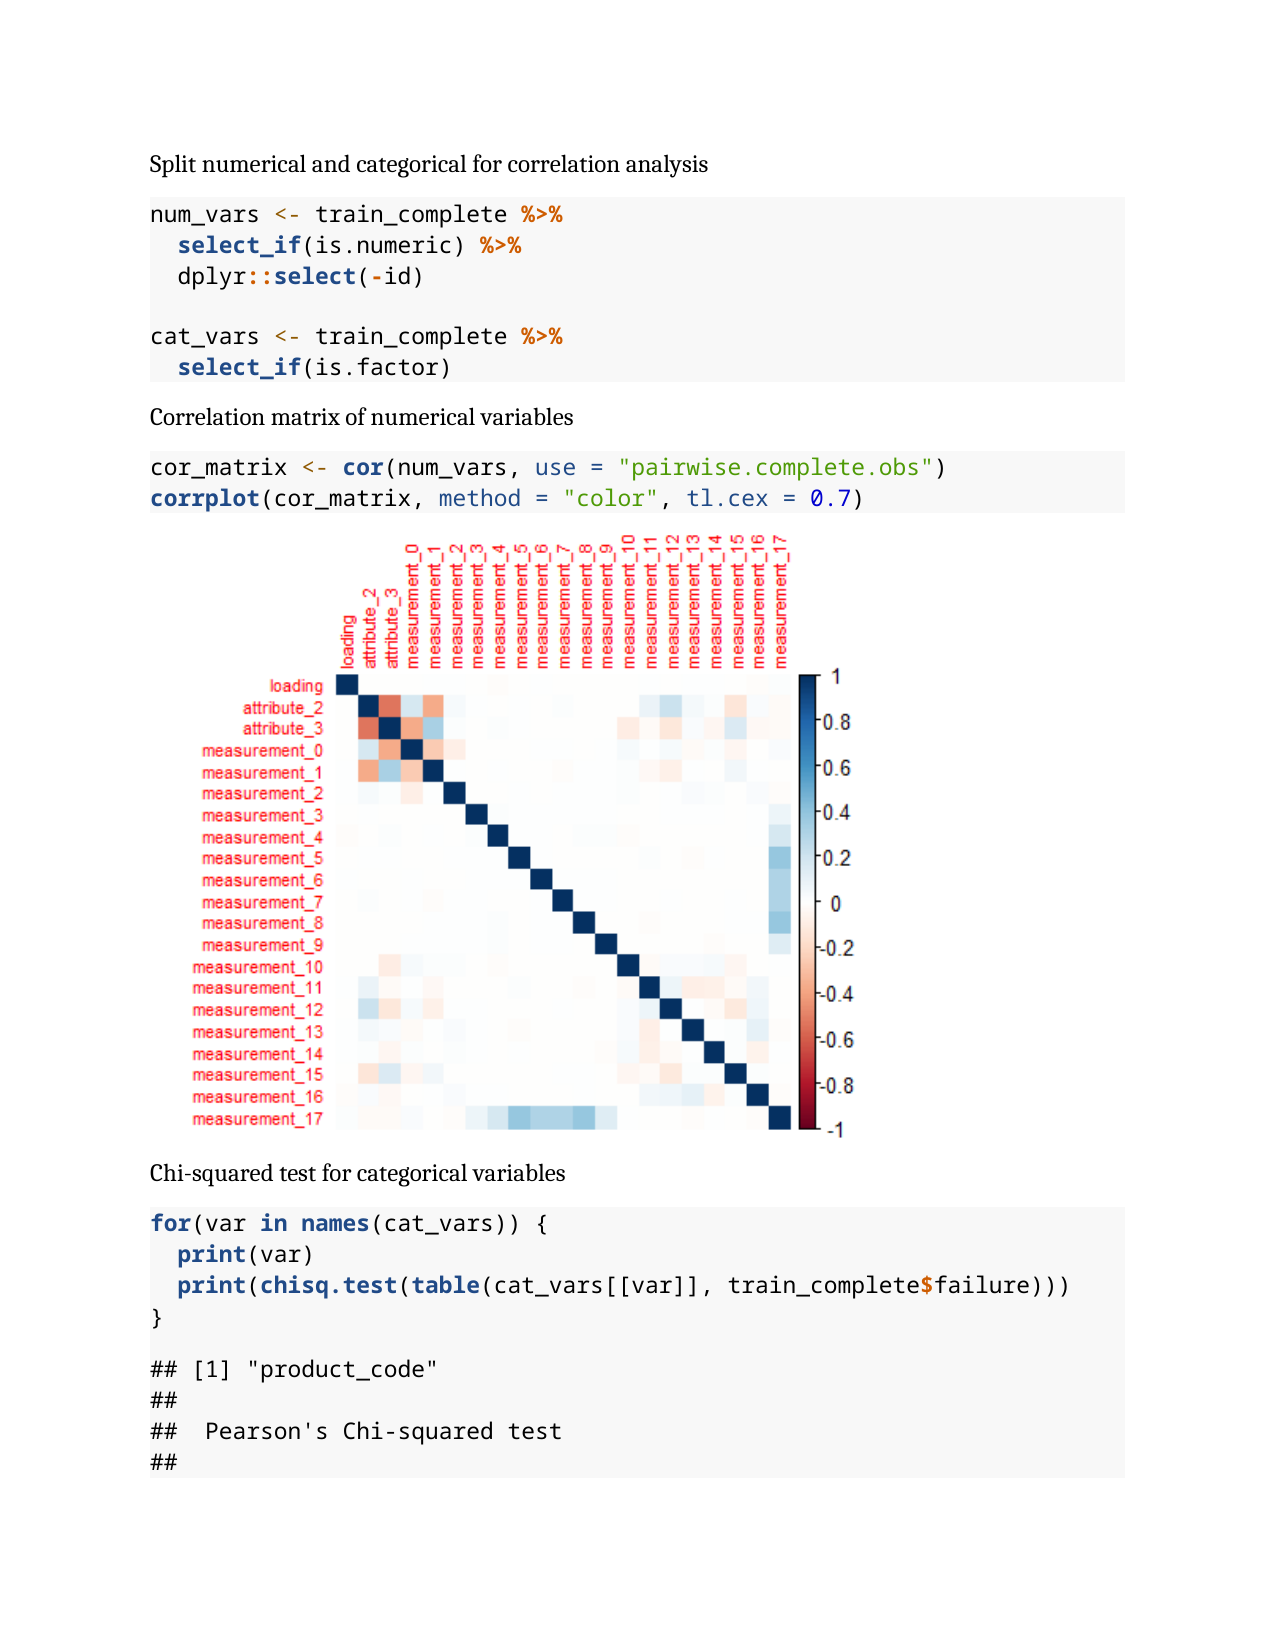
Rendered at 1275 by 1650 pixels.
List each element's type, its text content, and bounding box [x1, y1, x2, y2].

picture [150, 534, 908, 1141]
text Chi-squared test for categorical variables [150, 1159, 1125, 1188]
text for(var in names(cat_vars)) { print(var) print(chisq.test(table(cat_vars[[var]], train_complete$failure))) } [164, 1207, 1125, 1332]
text Correlation matrix of numerical variables [150, 403, 1125, 432]
text cor_matrix <- cor(num_vars, use = "pairwise.complete.obs") corrplot(cor_matrix, method = "color", tl.cex = 0.7) [865, 451, 1125, 513]
text num_vars <- train_complete %>% select_if(is.numeric) %>% dplyr::select(-id) cat_vars <- train_complete %>% select_if(is.factor) [150, 197, 1125, 382]
text Split numerical and categorical for correlation analysis [150, 150, 1125, 179]
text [150, 1353, 1125, 1478]
